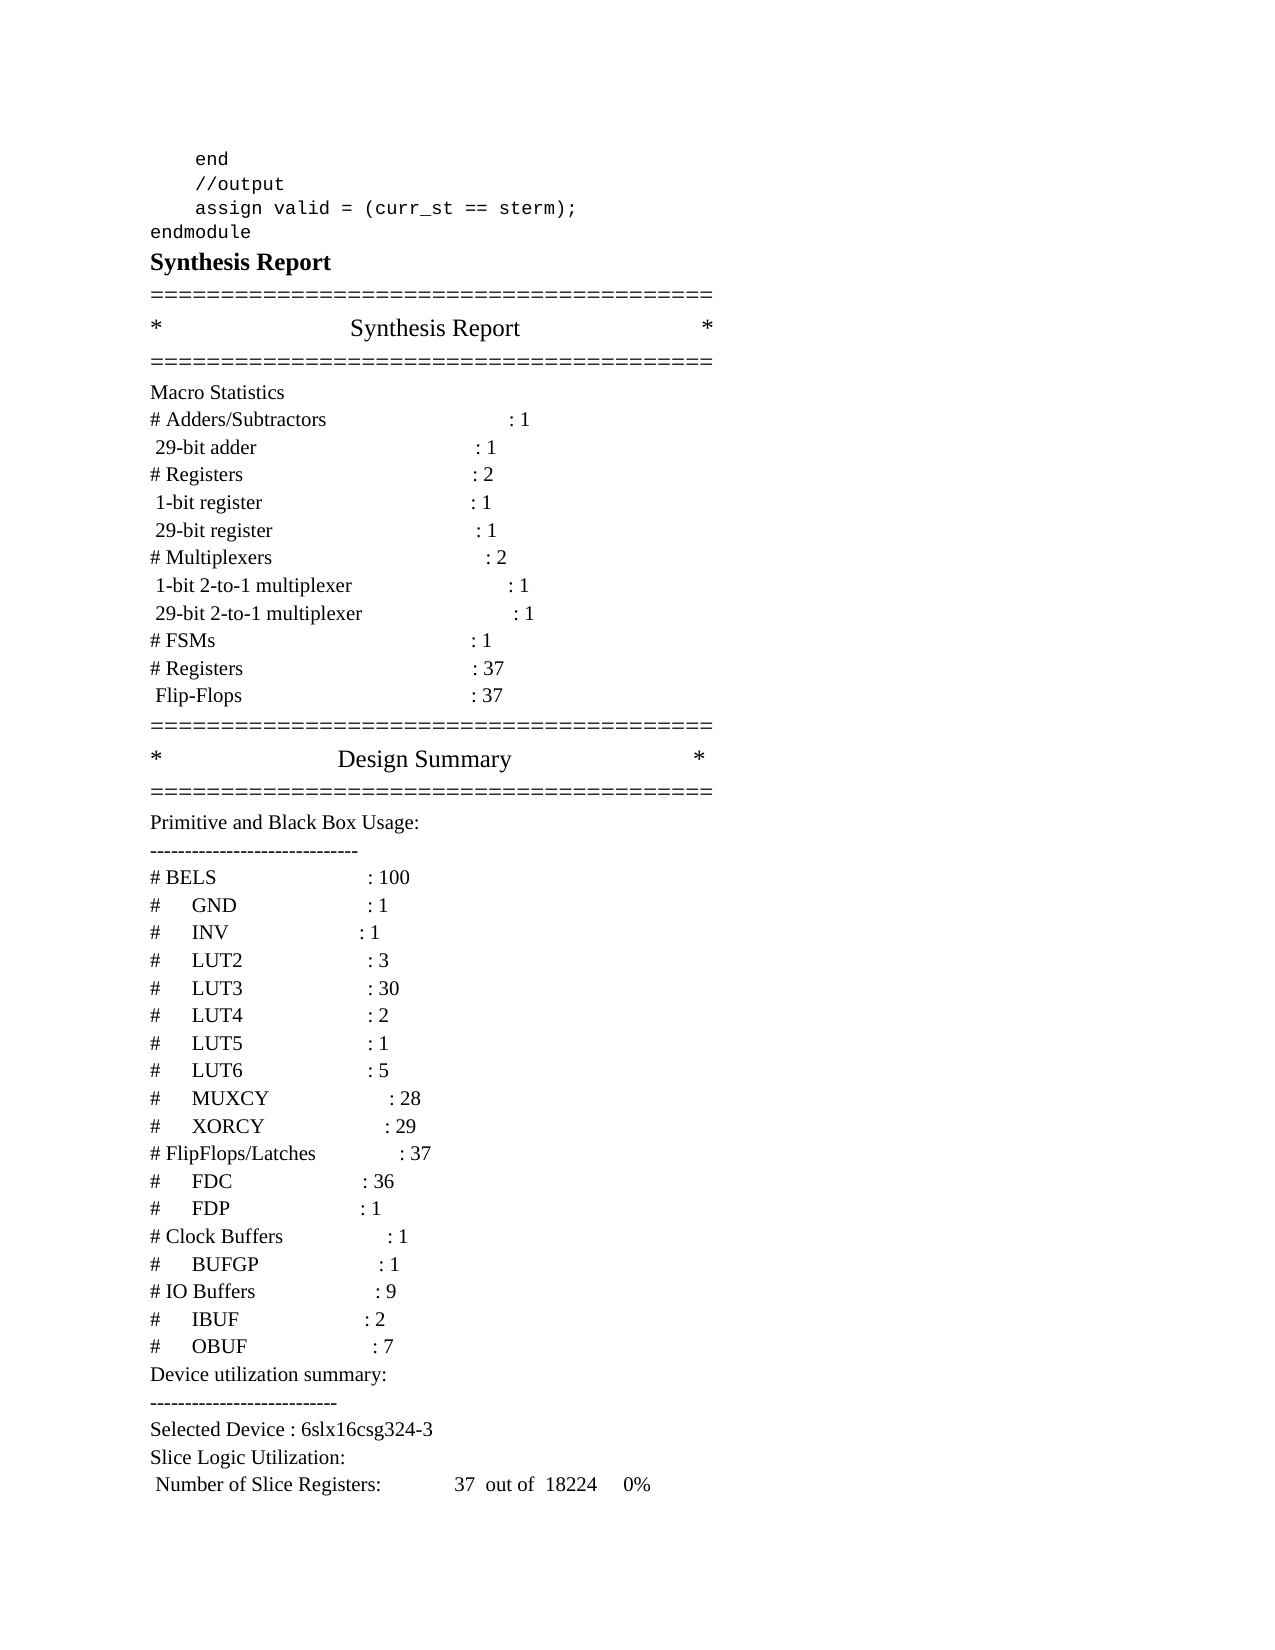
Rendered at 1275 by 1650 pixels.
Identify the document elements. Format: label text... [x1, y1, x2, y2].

text Number of Slice Registers: 37 out of 18224 0% [150, 1472, 1125, 1496]
text Flip-Flops : 37 [150, 683, 1125, 707]
text --------------------------- [150, 1389, 1125, 1414]
text assign valid = (curr_st == sterm); [150, 199, 1125, 220]
text Device utilization summary: [150, 1362, 1125, 1386]
text //output [150, 174, 1125, 196]
text # FDP : 1 [150, 1196, 1125, 1220]
text # Registers : 2 [150, 462, 1125, 486]
text # IBUF : 2 [150, 1307, 1125, 1331]
text # LUT4 : 2 [150, 1003, 1125, 1027]
text ------------------------------ [150, 837, 1125, 862]
text # XORCY : 29 [150, 1113, 1125, 1138]
text # Adders/Subtractors : 1 [150, 407, 1125, 431]
text # Clock Buffers : 1 [150, 1224, 1125, 1248]
text # Registers : 37 [150, 656, 1125, 680]
text # FlipFlops/Latches : 37 [150, 1141, 1125, 1165]
text # LUT6 : 5 [150, 1058, 1125, 1082]
text * Design Summary * [150, 744, 1125, 773]
text 1-bit register : 1 [150, 490, 1125, 514]
text # GND : 1 [150, 893, 1125, 917]
text ======================================== [150, 711, 1125, 739]
text # OBUF : 7 [150, 1334, 1125, 1358]
text # MUXCY : 28 [150, 1086, 1125, 1110]
text Primitive and Black Box Usage: [150, 810, 1125, 834]
text # FDC : 36 [150, 1169, 1125, 1193]
text # Multiplexers : 2 [150, 545, 1125, 569]
text end [150, 150, 1125, 171]
text ======================================== [150, 281, 1125, 309]
text 29-bit register : 1 [150, 518, 1125, 542]
text 29-bit adder : 1 [150, 435, 1125, 459]
text # INV : 1 [150, 920, 1125, 944]
text # BUFGP : 1 [150, 1252, 1125, 1276]
text Synthesis Report [150, 247, 1125, 276]
text 1-bit 2-to-1 multiplexer : 1 [150, 573, 1125, 597]
text Slice Logic Utilization: [150, 1445, 1125, 1469]
text * Synthesis Report * [150, 313, 1125, 342]
text # IO Buffers : 9 [150, 1279, 1125, 1303]
text endmodule [150, 223, 1125, 244]
text Selected Device : 6slx16csg324-3 [150, 1417, 1125, 1441]
text # FSMs : 1 [150, 628, 1125, 652]
text # LUT5 : 1 [150, 1031, 1125, 1055]
text ======================================== [150, 777, 1125, 806]
text Macro Statistics [150, 379, 1125, 404]
text ======================================== [150, 347, 1125, 375]
text 29-bit 2-to-1 multiplexer : 1 [150, 600, 1125, 624]
text # LUT2 : 3 [150, 948, 1125, 972]
text # LUT3 : 30 [150, 976, 1125, 999]
text # BELS : 100 [150, 865, 1125, 889]
